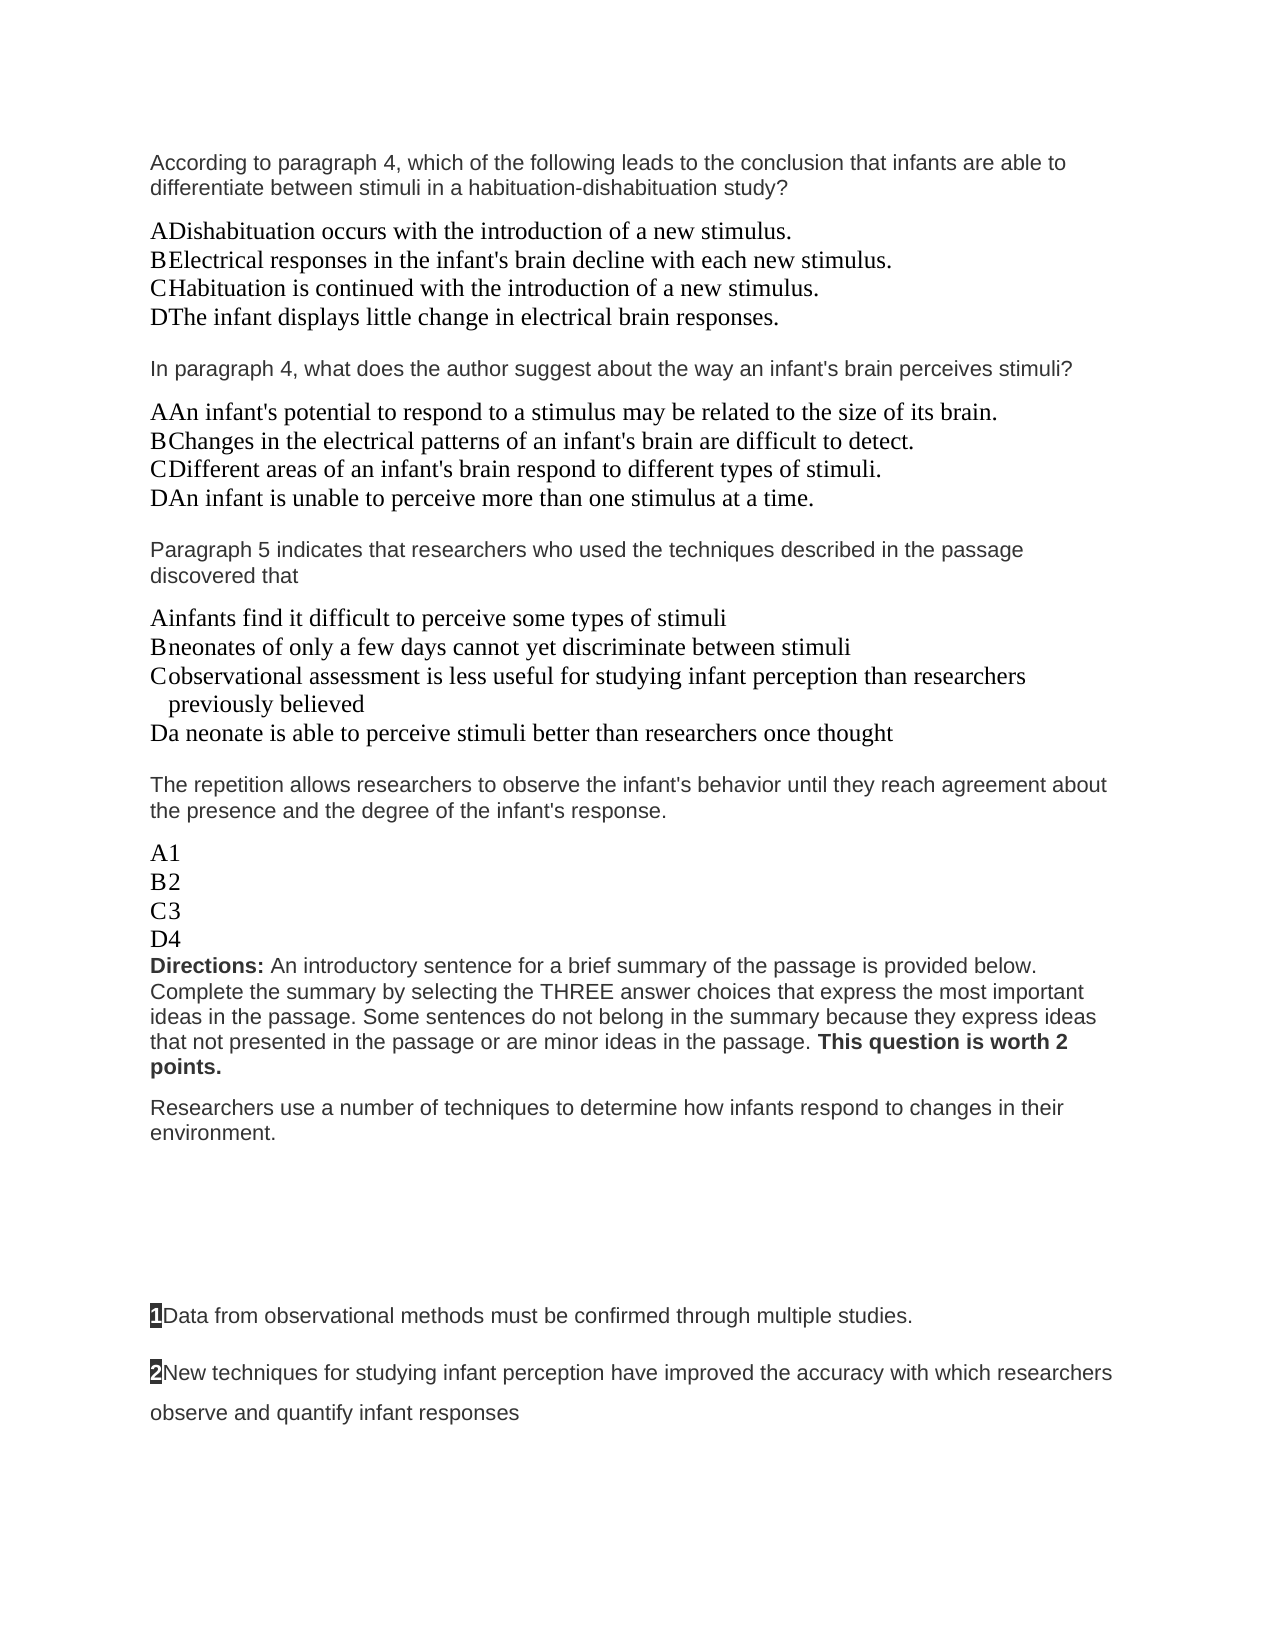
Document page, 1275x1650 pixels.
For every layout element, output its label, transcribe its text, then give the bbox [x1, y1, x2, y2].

table_cell B [150, 632, 168, 661]
table_header An infant's potential to respond to a stimulus may be related to the size of its brain. [168, 397, 998, 426]
table_header Dishabituation occurs with the introduction of a new stimulus. [168, 216, 893, 245]
table_cell Electrical responses in the infant's brain decline with each new stimulus. [168, 245, 893, 273]
table_header A [150, 603, 168, 625]
table_cell neonates of only a few days cannot yet discriminate between stimuli [168, 632, 1125, 661]
table_cell observational assessment is less useful for studying infant perception than researchers previously believed [168, 661, 1125, 718]
table_cell C [150, 274, 168, 302]
text 2New techniques for studying infant perception have improved the accuracy with which researchers observe and quantify infant responses [150, 1344, 1125, 1425]
table_cell D [150, 925, 168, 953]
table_cell a neonate is able to perceive stimuli better than researchers once thought [168, 718, 1125, 747]
text Paragraph 5 indicates that researchers who used the techniques described in the passage discovered that [150, 537, 1125, 588]
table_cell C [150, 455, 168, 483]
text Directions: An introductory sentence for a brief summary of the passage is provided below. Complete the summary by selecting the THREE answer choices that express the most important ideas in the passage. Some sentences do not belong in the summary because they express ideas that not presented in the passage or are minor ideas in the passage. This question is worth 2 points. [150, 953, 1125, 1079]
table_header 1 [168, 838, 181, 867]
text The repetition allows researchers to observe the infant's behavior until they reach agreement about the presence and the degree of the infant's response. [150, 772, 1125, 823]
table_cell C [150, 661, 168, 718]
table_cell 3 [168, 896, 181, 924]
table_cell D [150, 302, 168, 331]
table_cell An infant is unable to perceive more than one stimulus at a time. [168, 483, 998, 512]
table_header infants find it difficult to perceive some types of stimuli [168, 603, 1125, 632]
table_cell D [150, 718, 168, 747]
table_header A [150, 838, 168, 860]
table_cell 4 [168, 925, 181, 953]
text According to paragraph 4, which of the following leads to the conclusion that infants are able to differentiate between stimuli in a habituation-dishabituation study? [150, 150, 1125, 200]
table_cell Changes in the electrical patterns of an infant's brain are difficult to detect. [168, 426, 998, 454]
table_cell Habituation is continued with the introduction of a new stimulus. [168, 274, 893, 302]
table_cell B [150, 245, 168, 273]
table_cell B [150, 867, 168, 896]
table_cell Different areas of an infant's brain respond to different types of stimuli. [168, 455, 998, 483]
table_cell 2 [168, 867, 181, 896]
table_cell C [150, 896, 168, 924]
table_header A [150, 397, 168, 419]
text In paragraph 4, what does the author suggest about the way an infant's brain perceives stimuli? [150, 356, 1125, 381]
table_cell D [150, 483, 168, 512]
table_cell The infant displays little change in electrical brain responses. [168, 302, 893, 331]
table_cell B [150, 426, 168, 454]
text 1Data from observational methods must be confirmed through multiple studies. [150, 1288, 1125, 1328]
text Researchers use a number of techniques to determine how infants respond to changes in their environment. [150, 1095, 1125, 1145]
table_header A [150, 216, 168, 238]
